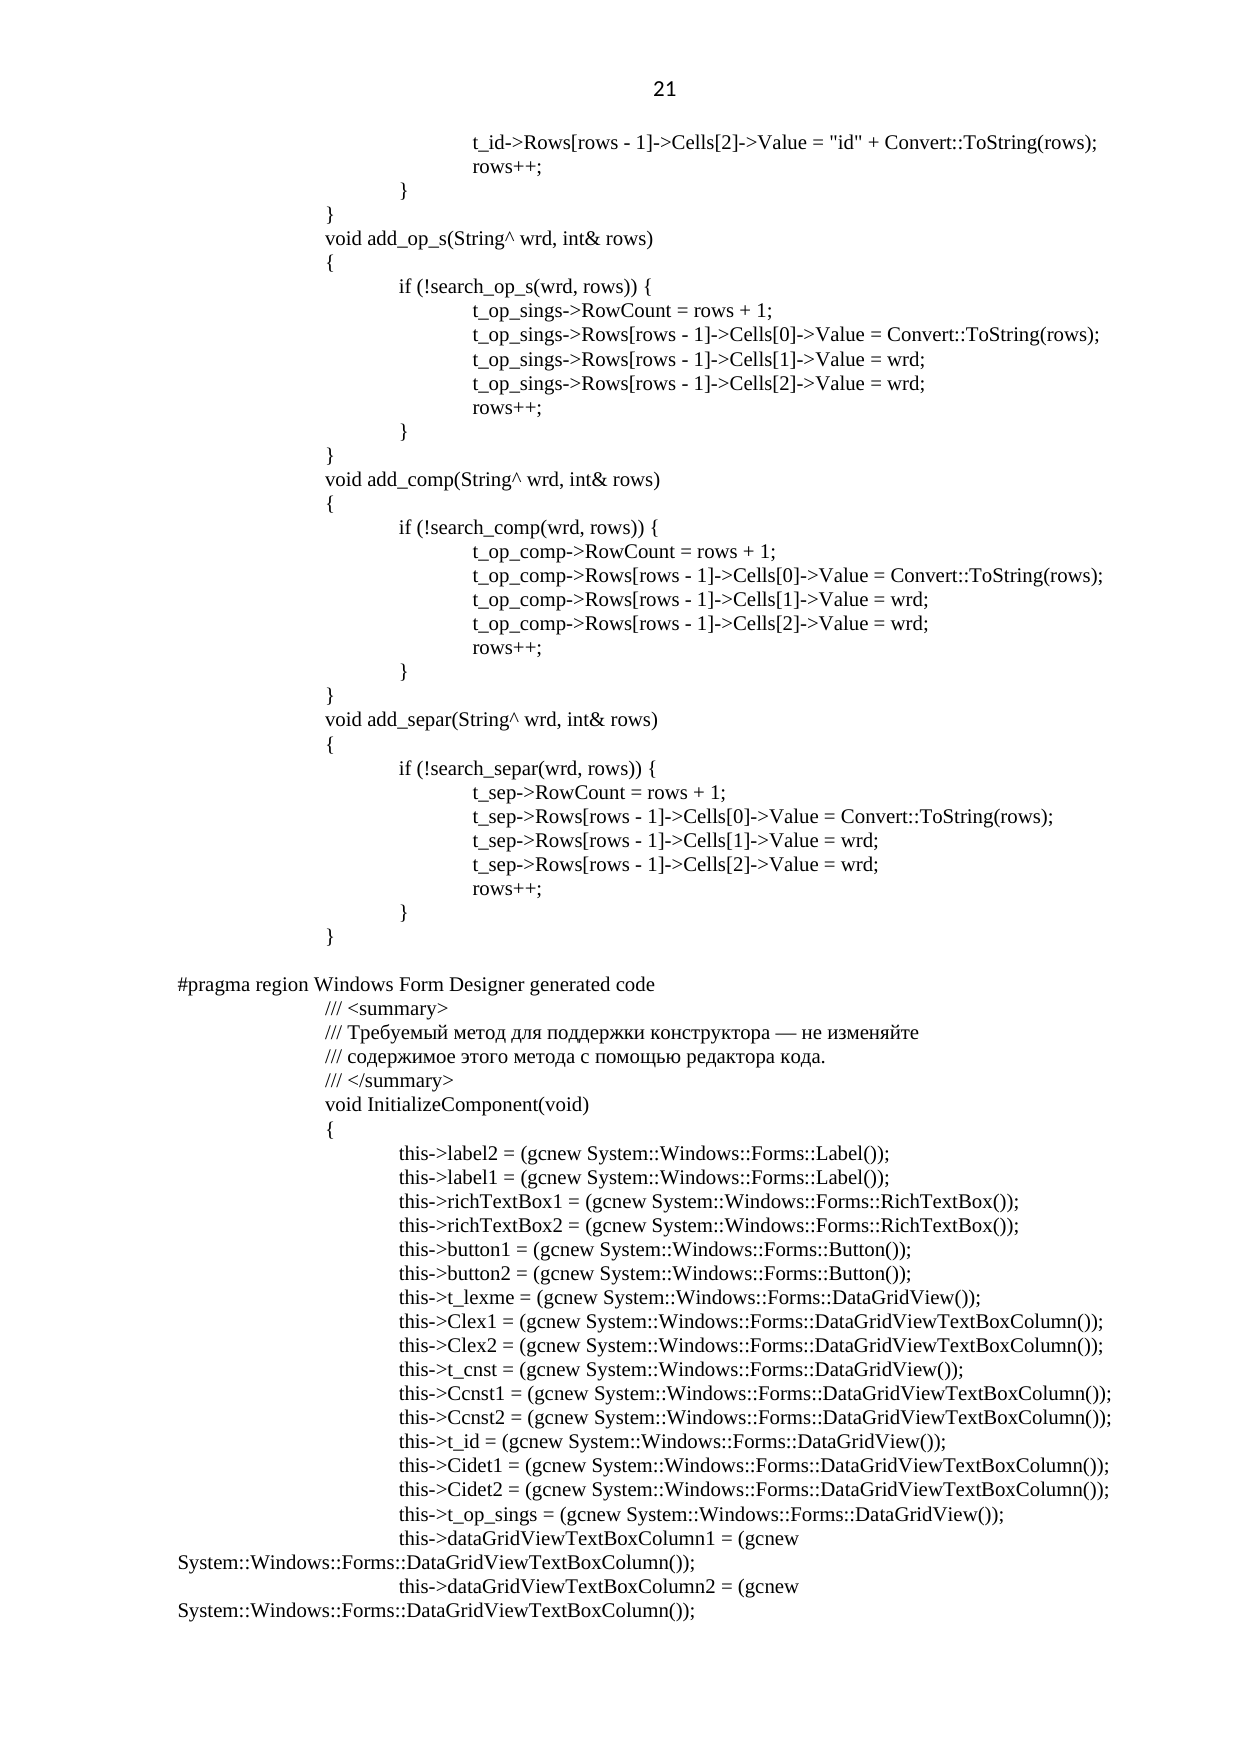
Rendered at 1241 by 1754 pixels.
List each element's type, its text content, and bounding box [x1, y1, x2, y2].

text t_op_sings->Rows[rows - 1]->Cells[1]->Value = wrd; [177, 346, 1152, 371]
text t_id->Rows[rows - 1]->Cells[2]->Value = "id" + Convert::ToString(rows); [177, 130, 1152, 154]
text void InitializeComponent(void) [177, 1092, 1152, 1116]
text this->dataGridViewTextBoxColumn2 = (gcnew System::Windows::Forms::DataGridViewTextBoxColumn()); [177, 1574, 1152, 1622]
text t_op_comp->RowCount = rows + 1; [177, 539, 1152, 563]
text this->label1 = (gcnew System::Windows::Forms::Label()); [177, 1164, 1152, 1189]
text } [177, 178, 1152, 202]
text this->button1 = (gcnew System::Windows::Forms::Button()); [177, 1237, 1152, 1261]
text t_sep->Rows[rows - 1]->Cells[1]->Value = wrd; [177, 828, 1152, 852]
text this->richTextBox2 = (gcnew System::Windows::Forms::RichTextBox()); [177, 1213, 1152, 1237]
text rows++; [177, 635, 1152, 659]
text } [177, 443, 1152, 467]
text if (!search_op_s(wrd, rows)) { [177, 274, 1152, 298]
text void add_comp(String^ wrd, int& rows) [177, 467, 1152, 491]
text { [177, 491, 1152, 515]
text rows++; [177, 154, 1152, 178]
text this->Clex1 = (gcnew System::Windows::Forms::DataGridViewTextBoxColumn()); [177, 1309, 1152, 1333]
text { [177, 731, 1152, 756]
text void add_separ(String^ wrd, int& rows) [177, 707, 1152, 731]
text this->Ccnst2 = (gcnew System::Windows::Forms::DataGridViewTextBoxColumn()); [177, 1405, 1152, 1429]
text t_sep->RowCount = rows + 1; [177, 779, 1152, 804]
text } [177, 202, 1152, 226]
text /// Требуемый метод для поддержки конструктора — не изменяйте [177, 1020, 1152, 1044]
text this->button2 = (gcnew System::Windows::Forms::Button()); [177, 1261, 1152, 1285]
text /// <summary> [177, 996, 1152, 1020]
text } [177, 900, 1152, 924]
text this->t_id = (gcnew System::Windows::Forms::DataGridView()); [177, 1429, 1152, 1453]
text this->dataGridViewTextBoxColumn1 = (gcnew System::Windows::Forms::DataGridViewTextBoxColumn()); [177, 1526, 1152, 1574]
text rows++; [177, 876, 1152, 900]
text { [177, 1116, 1152, 1141]
text this->t_cnst = (gcnew System::Windows::Forms::DataGridView()); [177, 1357, 1152, 1381]
text } [177, 419, 1152, 443]
text this->richTextBox1 = (gcnew System::Windows::Forms::RichTextBox()); [177, 1189, 1152, 1213]
text t_op_sings->Rows[rows - 1]->Cells[0]->Value = Convert::ToString(rows); [177, 322, 1152, 346]
text if (!search_separ(wrd, rows)) { [177, 756, 1152, 779]
text this->t_lexme = (gcnew System::Windows::Forms::DataGridView()); [177, 1285, 1152, 1309]
text this->label2 = (gcnew System::Windows::Forms::Label()); [177, 1141, 1152, 1164]
text { [177, 250, 1152, 274]
text if (!search_comp(wrd, rows)) { [177, 515, 1152, 539]
text t_op_comp->Rows[rows - 1]->Cells[2]->Value = wrd; [177, 611, 1152, 635]
text this->Cidet2 = (gcnew System::Windows::Forms::DataGridViewTextBoxColumn()); [177, 1477, 1152, 1501]
text t_op_sings->Rows[rows - 1]->Cells[2]->Value = wrd; [177, 371, 1152, 394]
text /// содержимое этого метода с помощью редактора кода. [177, 1044, 1152, 1068]
text this->Ccnst1 = (gcnew System::Windows::Forms::DataGridViewTextBoxColumn()); [177, 1381, 1152, 1405]
text void add_op_s(String^ wrd, int& rows) [177, 226, 1152, 250]
text t_sep->Rows[rows - 1]->Cells[2]->Value = wrd; [177, 852, 1152, 876]
text } [177, 659, 1152, 683]
text t_op_comp->Rows[rows - 1]->Cells[0]->Value = Convert::ToString(rows); [177, 563, 1152, 587]
text t_sep->Rows[rows - 1]->Cells[0]->Value = Convert::ToString(rows); [177, 804, 1152, 828]
text this->Clex2 = (gcnew System::Windows::Forms::DataGridViewTextBoxColumn()); [177, 1333, 1152, 1357]
text this->t_op_sings = (gcnew System::Windows::Forms::DataGridView()); [177, 1501, 1152, 1526]
text rows++; [177, 394, 1152, 419]
text /// </summary> [177, 1068, 1152, 1092]
text #pragma region Windows Form Designer generated code [177, 972, 1152, 996]
text t_op_sings->RowCount = rows + 1; [177, 298, 1152, 322]
text } [177, 924, 1152, 948]
text this->Cidet1 = (gcnew System::Windows::Forms::DataGridViewTextBoxColumn()); [177, 1453, 1152, 1477]
text t_op_comp->Rows[rows - 1]->Cells[1]->Value = wrd; [177, 587, 1152, 611]
text } [177, 683, 1152, 707]
